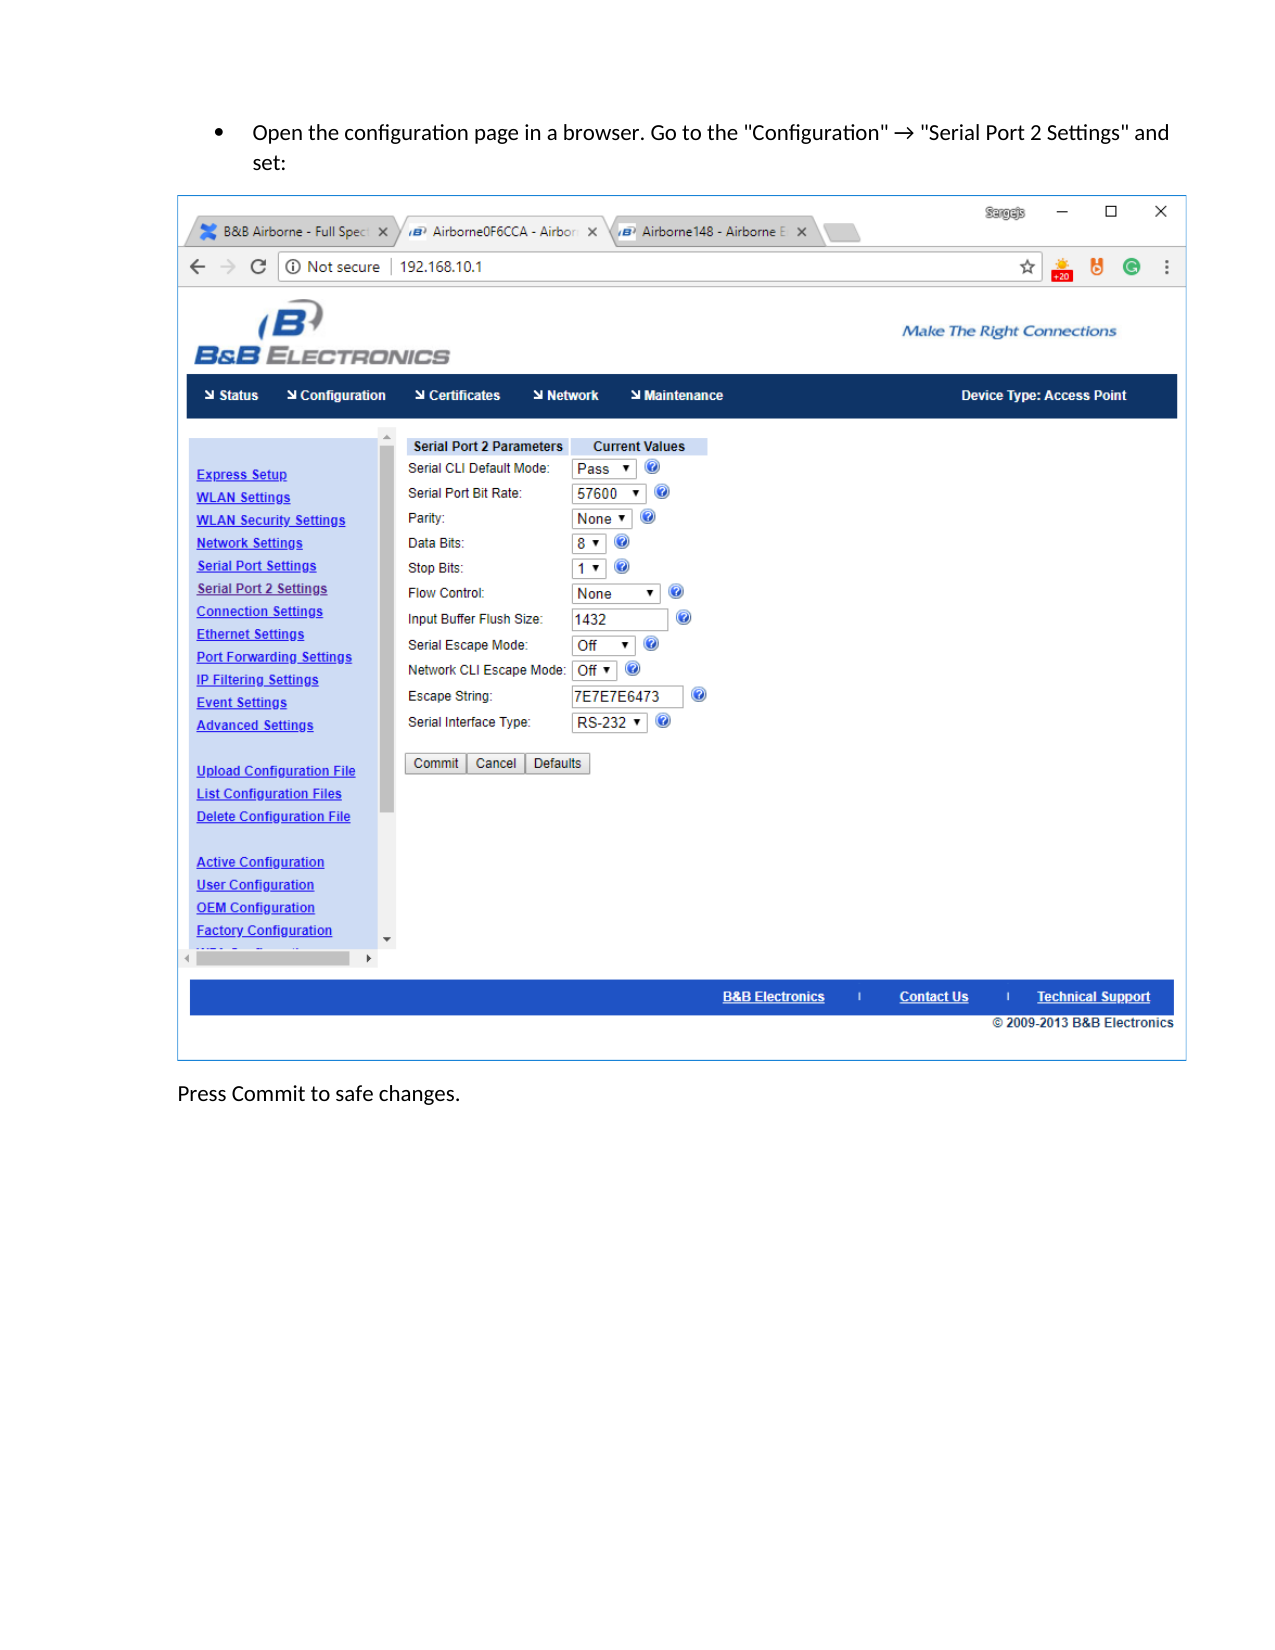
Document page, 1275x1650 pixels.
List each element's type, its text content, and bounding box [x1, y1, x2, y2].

list Open the configuration page in a browser. Go to the "Configuration" → "Serial Port 2 Settings" and set: [215, 118, 1186, 176]
text Press Commit to safe changes. [177, 1079, 1186, 1107]
picture [177, 195, 1187, 1061]
